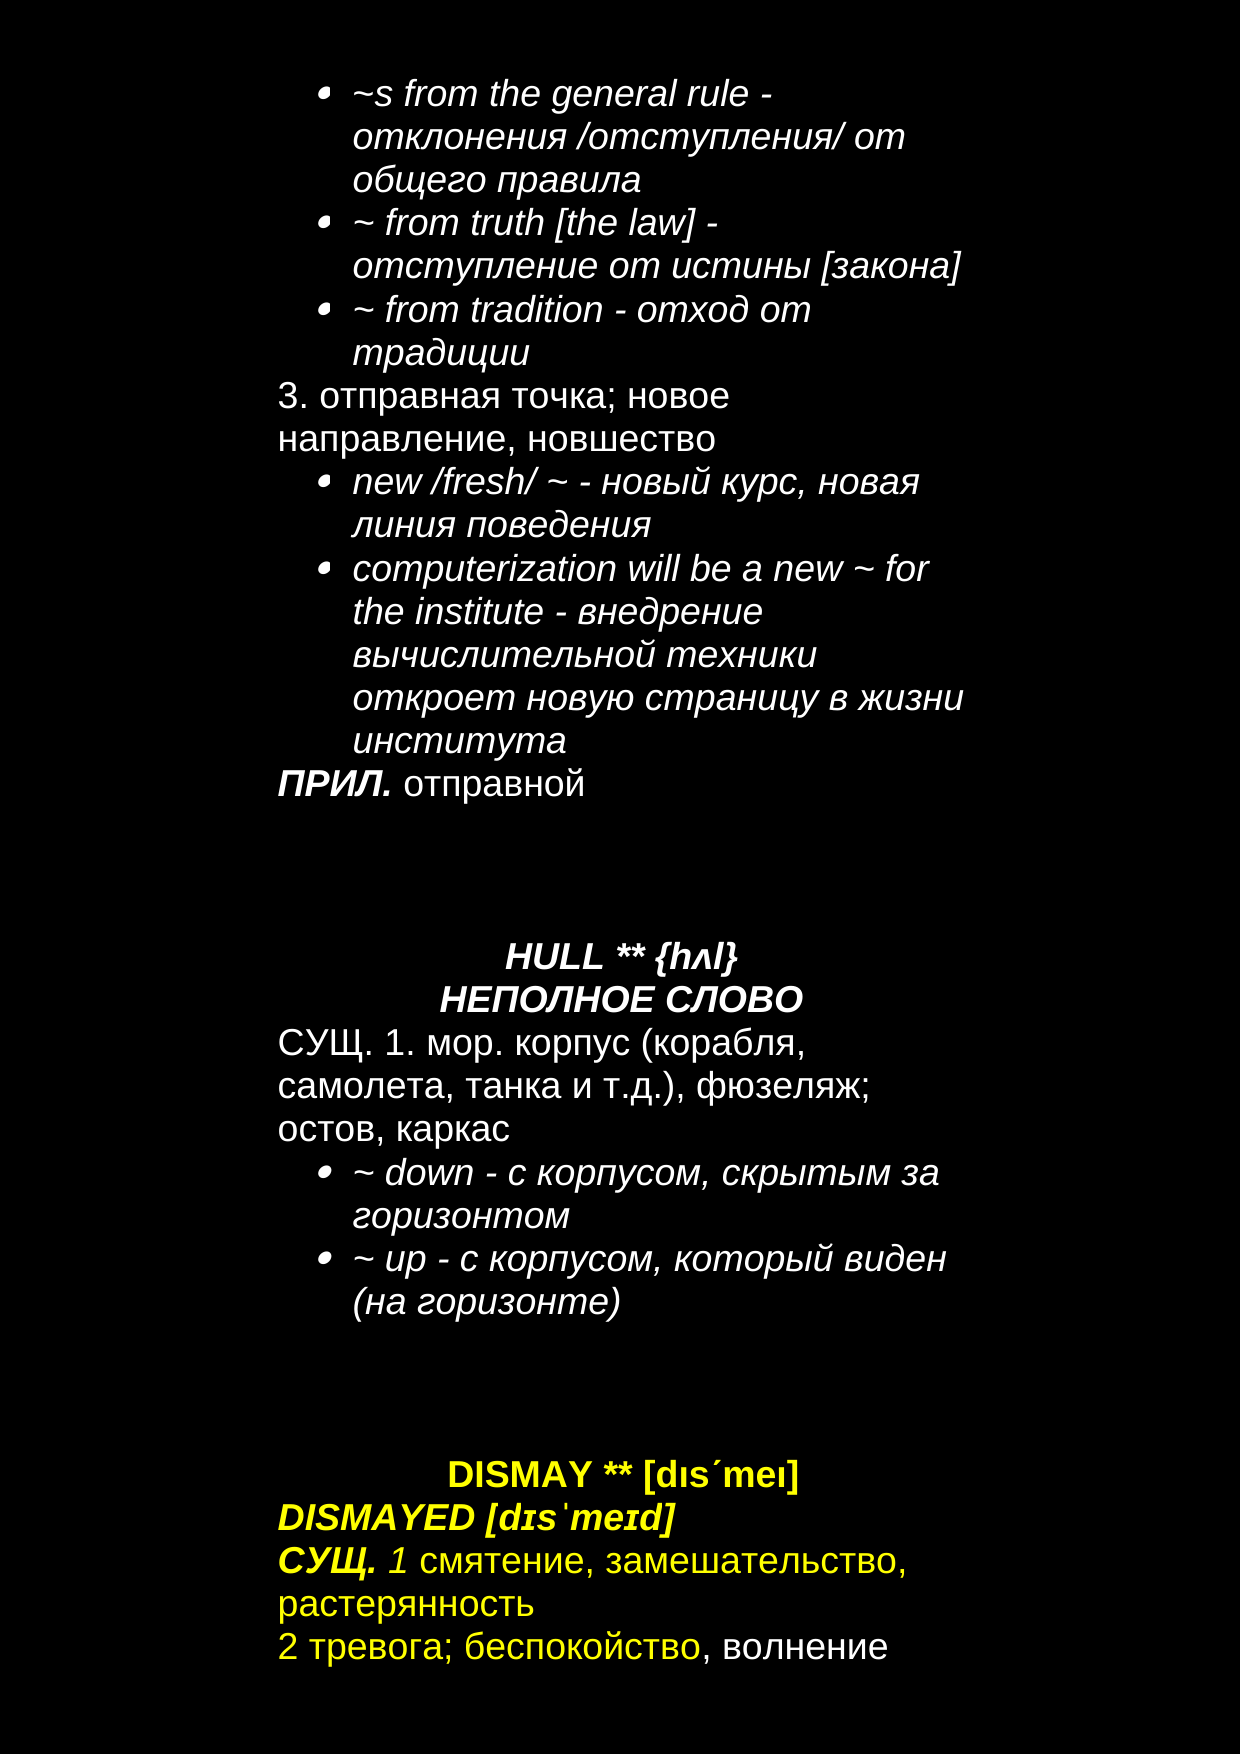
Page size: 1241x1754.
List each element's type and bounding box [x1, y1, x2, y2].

table_header [270, 62, 976, 1676]
